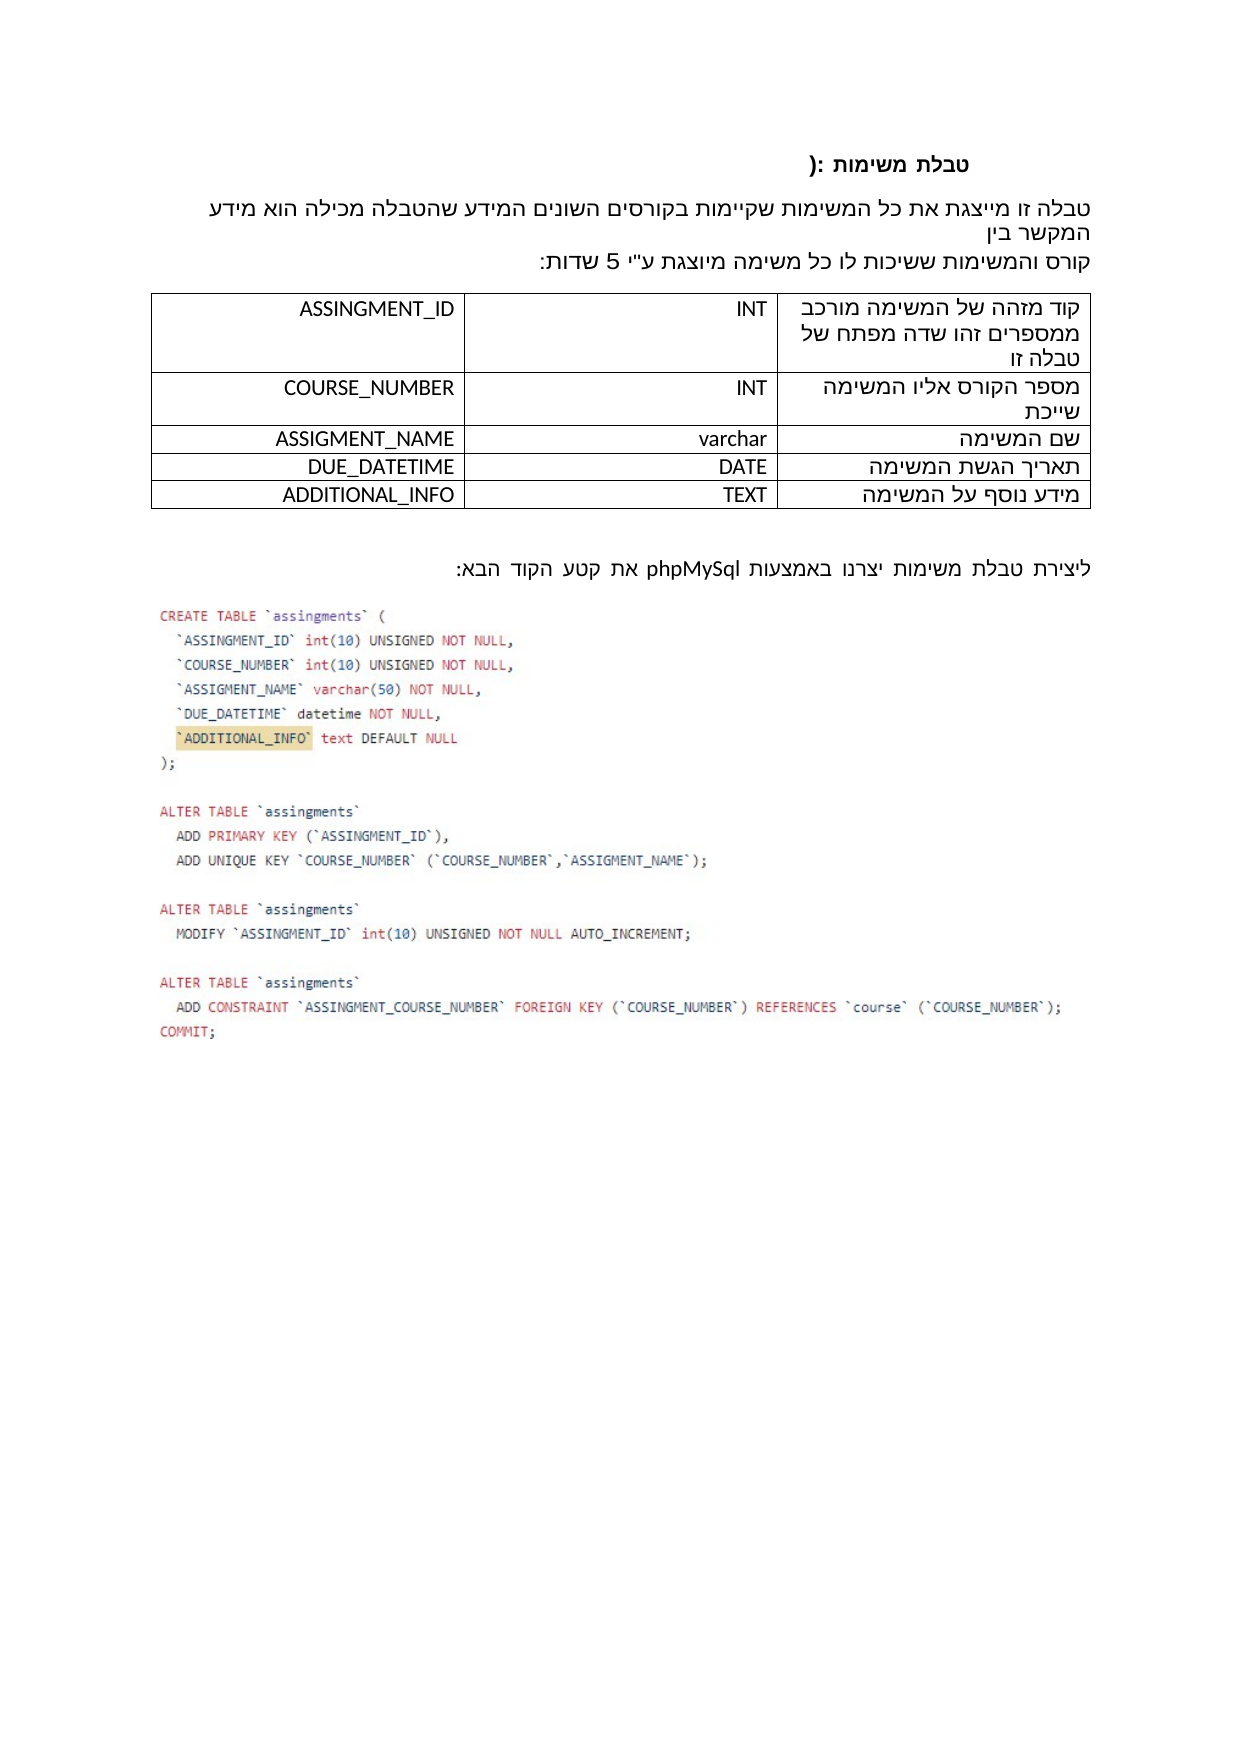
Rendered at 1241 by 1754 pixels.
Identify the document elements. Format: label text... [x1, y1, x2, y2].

table_cell מידע נוסף על המשימה [778, 481, 1090, 508]
table_cell ASSIGMENT_NAME [152, 426, 464, 452]
picture [159, 610, 1061, 1039]
table_cell שם המשימה [778, 426, 1090, 452]
table_cell מספר הקורס אליו המשימה שייכת [778, 373, 1090, 424]
text טבלה זו מייצגת את כל המשימות שקיימות בקורסים השונים המידע שהטבלה מכילה הוא מידע המקשר בין [139, 197, 1091, 245]
text קורס והמשימות ששיכות לו כל משימה מיוצגת ע"י 5 שדות: [139, 248, 1091, 274]
table_cell DUE_DATETIME [152, 454, 464, 480]
table_cell תאריך הגשת המשימה [778, 454, 1090, 480]
table_header קוד מזהה של המשימה מורכב ממספרים זהו שדה מפתח של טבלה זו [778, 294, 1090, 372]
table_cell TEXT [465, 481, 777, 508]
table_cell INT [465, 373, 777, 424]
text ליצירת טבלת משימות יצרנו באמצעות phpMySql את קטע הקוד הבא: [139, 554, 1091, 583]
table_header INT [465, 294, 777, 372]
table_cell varchar [465, 426, 777, 452]
table_cell ADDITIONAL_INFO [152, 481, 464, 508]
table_cell COURSE_NUMBER [152, 373, 464, 424]
table_header ASSINGMENT_ID [152, 294, 464, 372]
table_cell DATE [465, 454, 777, 480]
